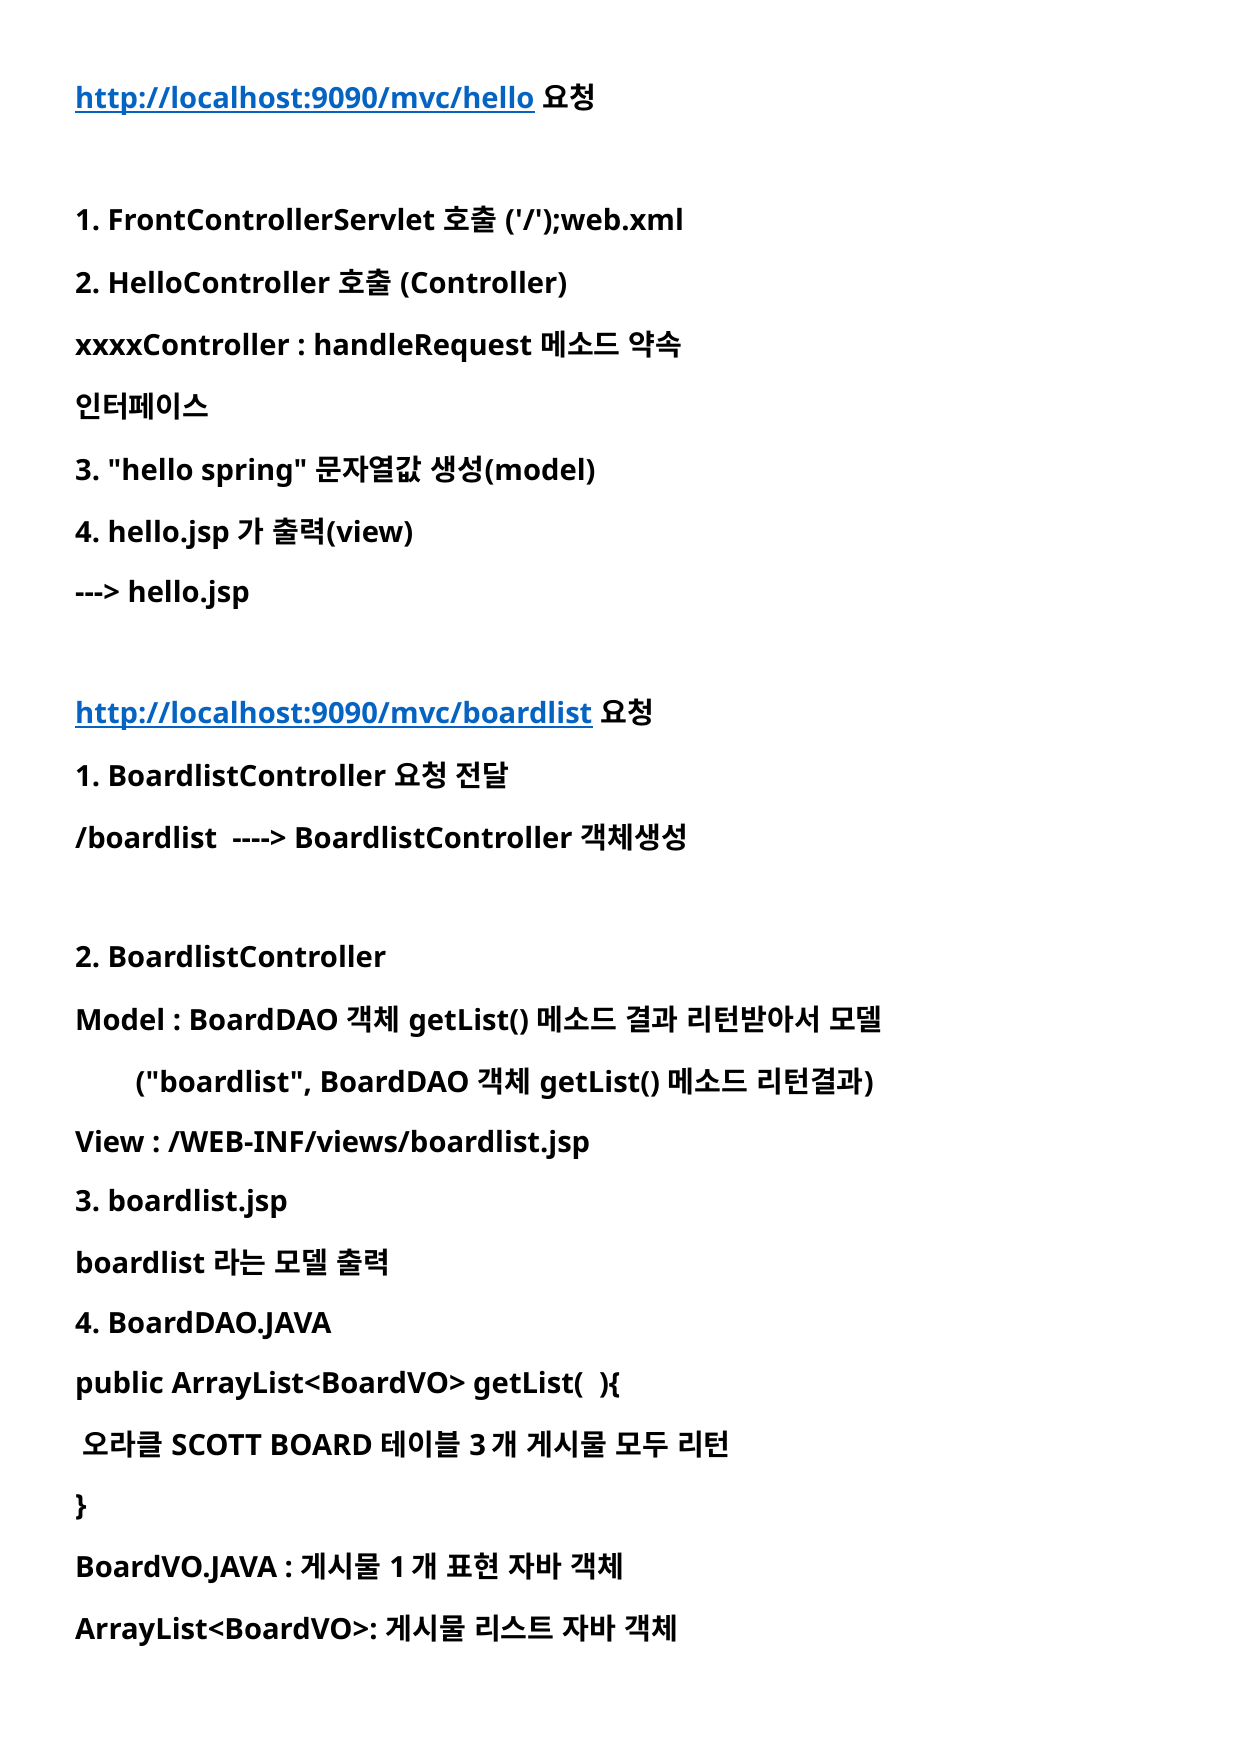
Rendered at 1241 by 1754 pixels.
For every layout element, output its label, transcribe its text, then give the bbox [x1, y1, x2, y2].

text 4. hello.jsp 가 출력(view) [75, 509, 1165, 551]
text boardlist 라는 모델 출력 [75, 1240, 1165, 1282]
text 1. FrontControllerServlet 호출 ('/');web.xml [75, 197, 1165, 239]
text http://localhost:9090/mvc/hello 요청 [75, 75, 1165, 117]
text ---> hello.jsp [75, 571, 1165, 611]
text 2. BoardlistController [75, 937, 1165, 976]
text ("boardlist", BoardDAO 객체 getList() 메소드 리턴결과) [75, 1059, 1165, 1101]
text 2. HelloController 호출 (Controller) [75, 259, 1165, 302]
text View : /WEB-INF/views/boardlist.jsp [75, 1121, 1165, 1161]
text xxxxController : handleRequest 메소드 약속 [75, 322, 1165, 364]
text public ArrayList<BoardVO> getList( ){ [75, 1362, 1165, 1402]
text 4. BoardDAO.JAVA [75, 1302, 1165, 1342]
text BoardVO.JAVA : 게시물 1개 표현 자바 객체 [75, 1543, 1165, 1586]
text http://localhost:9090/mvc/boardlist 요청 [75, 690, 1165, 732]
text ArrayList<BoardVO>: 게시물 리스트 자바 객체 [75, 1606, 1165, 1648]
text 인터페이스 [75, 384, 1165, 426]
text 1. BoardlistController 요청 전달 [75, 752, 1165, 795]
text 3. "hello spring" 문자열값 생성(model) [75, 446, 1165, 489]
text 3. boardlist.jsp [75, 1181, 1165, 1220]
text Model : BoardDAO 객체 getList() 메소드 결과 리턴받아서 모델 [75, 996, 1165, 1039]
text 오라클 SCOTT BOARD 테이블 3개 게시물 모두 리턴 [75, 1421, 1165, 1464]
text /boardlist ----> BoardlistController 객체생성 [75, 815, 1165, 857]
text } [75, 1484, 1165, 1523]
